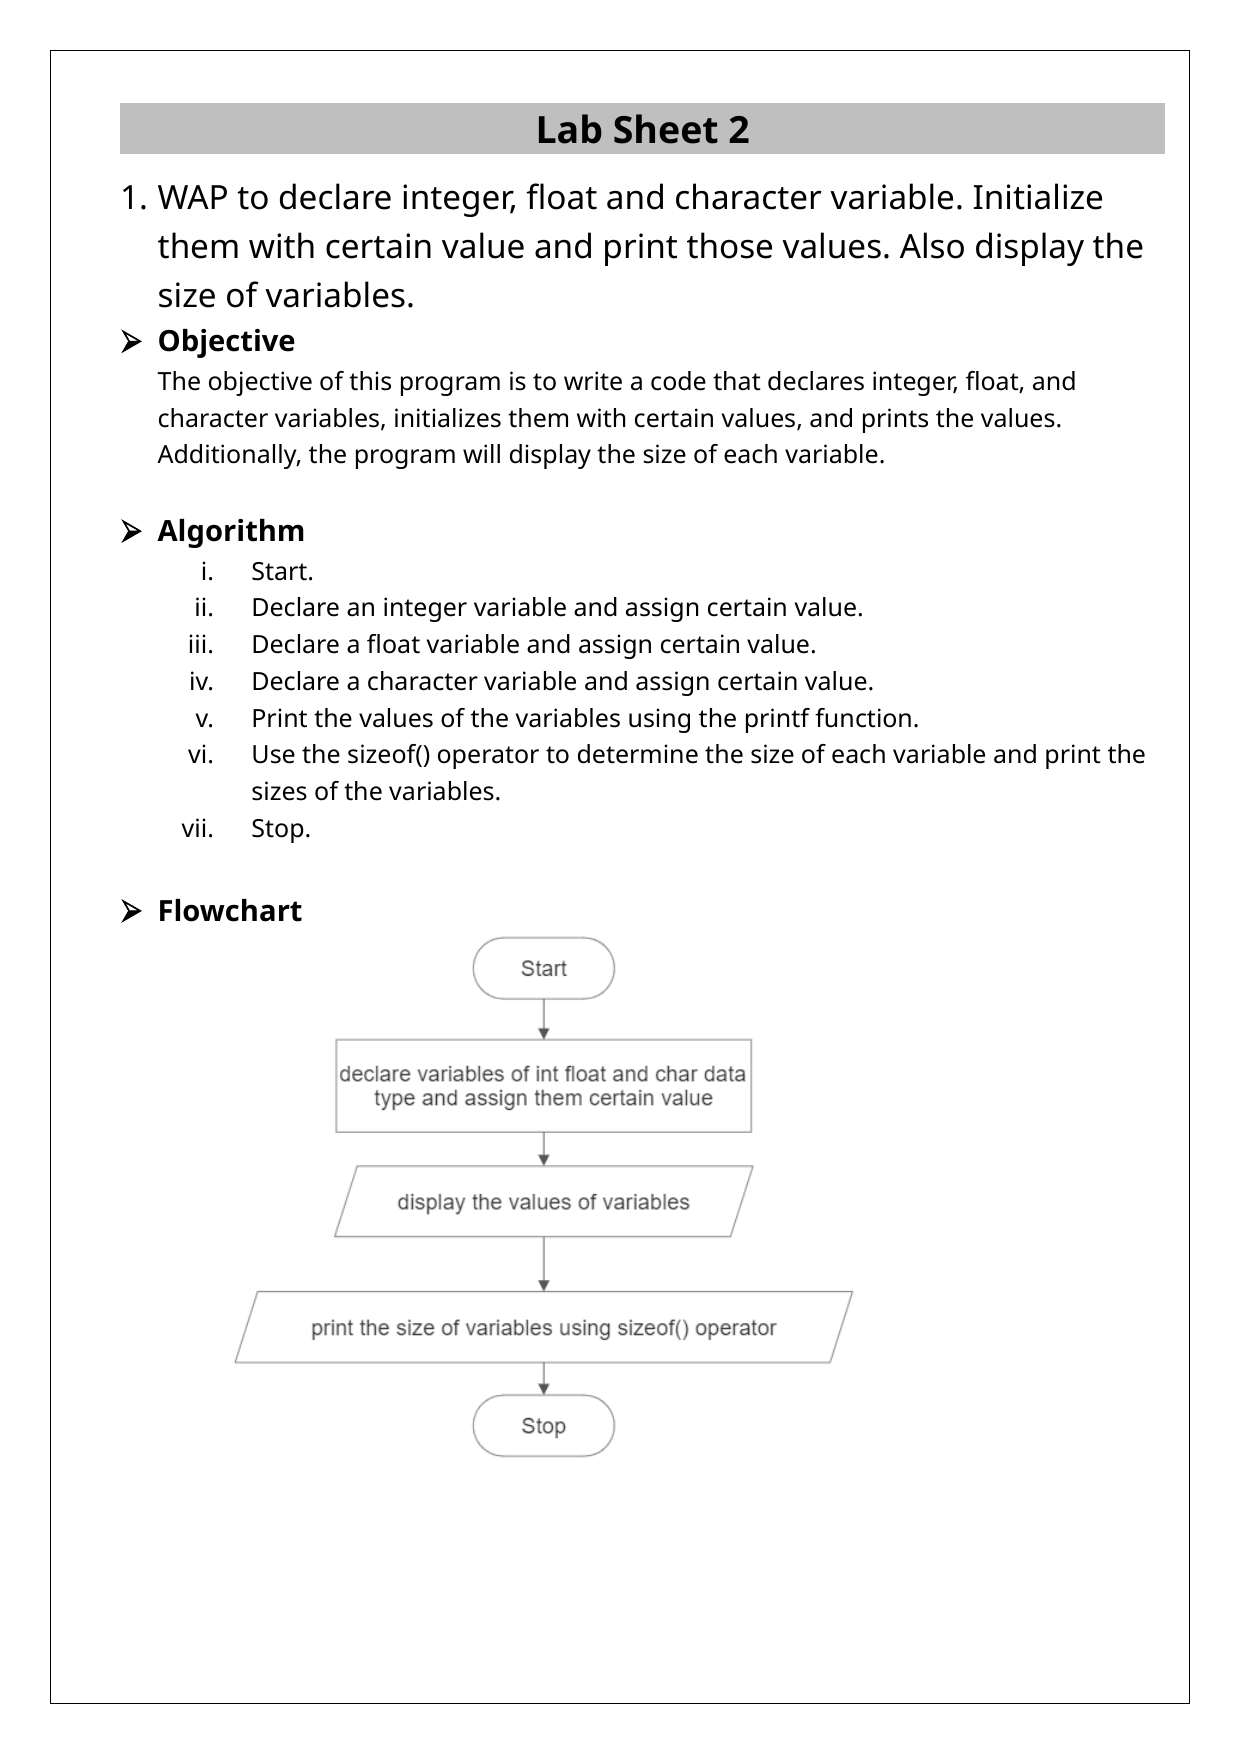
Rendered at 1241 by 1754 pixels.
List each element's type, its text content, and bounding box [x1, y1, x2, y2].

list Declare an integer variable and assign certain value. [214, 590, 1165, 624]
list Use the sizeof() operator to determine the size of each variable and print the sizes of the variables. [214, 737, 1165, 808]
list Start. [214, 553, 1165, 587]
list Print the values of the variables using the printf function. [214, 700, 1165, 734]
picture [223, 933, 869, 1479]
list Declare a character variable and assign certain value. [214, 664, 1165, 698]
list Algorithm [120, 511, 1165, 550]
list Declare a float variable and assign certain value. [214, 627, 1165, 661]
list The objective of this program is to write a code that declares integer, float, and character variables, initializes them with certain values, and prints the values. Additionally, the program will display the size of each variable. [157, 363, 1165, 471]
list WAP to declare integer, float and character variable. Initialize them with certain value and print those values. Also display the size of variables. [120, 174, 1165, 317]
list Stop. [214, 811, 1165, 845]
list Objective [120, 321, 1165, 360]
text Lab Sheet 2 [120, 103, 1165, 154]
list Flowchart [120, 890, 1165, 930]
